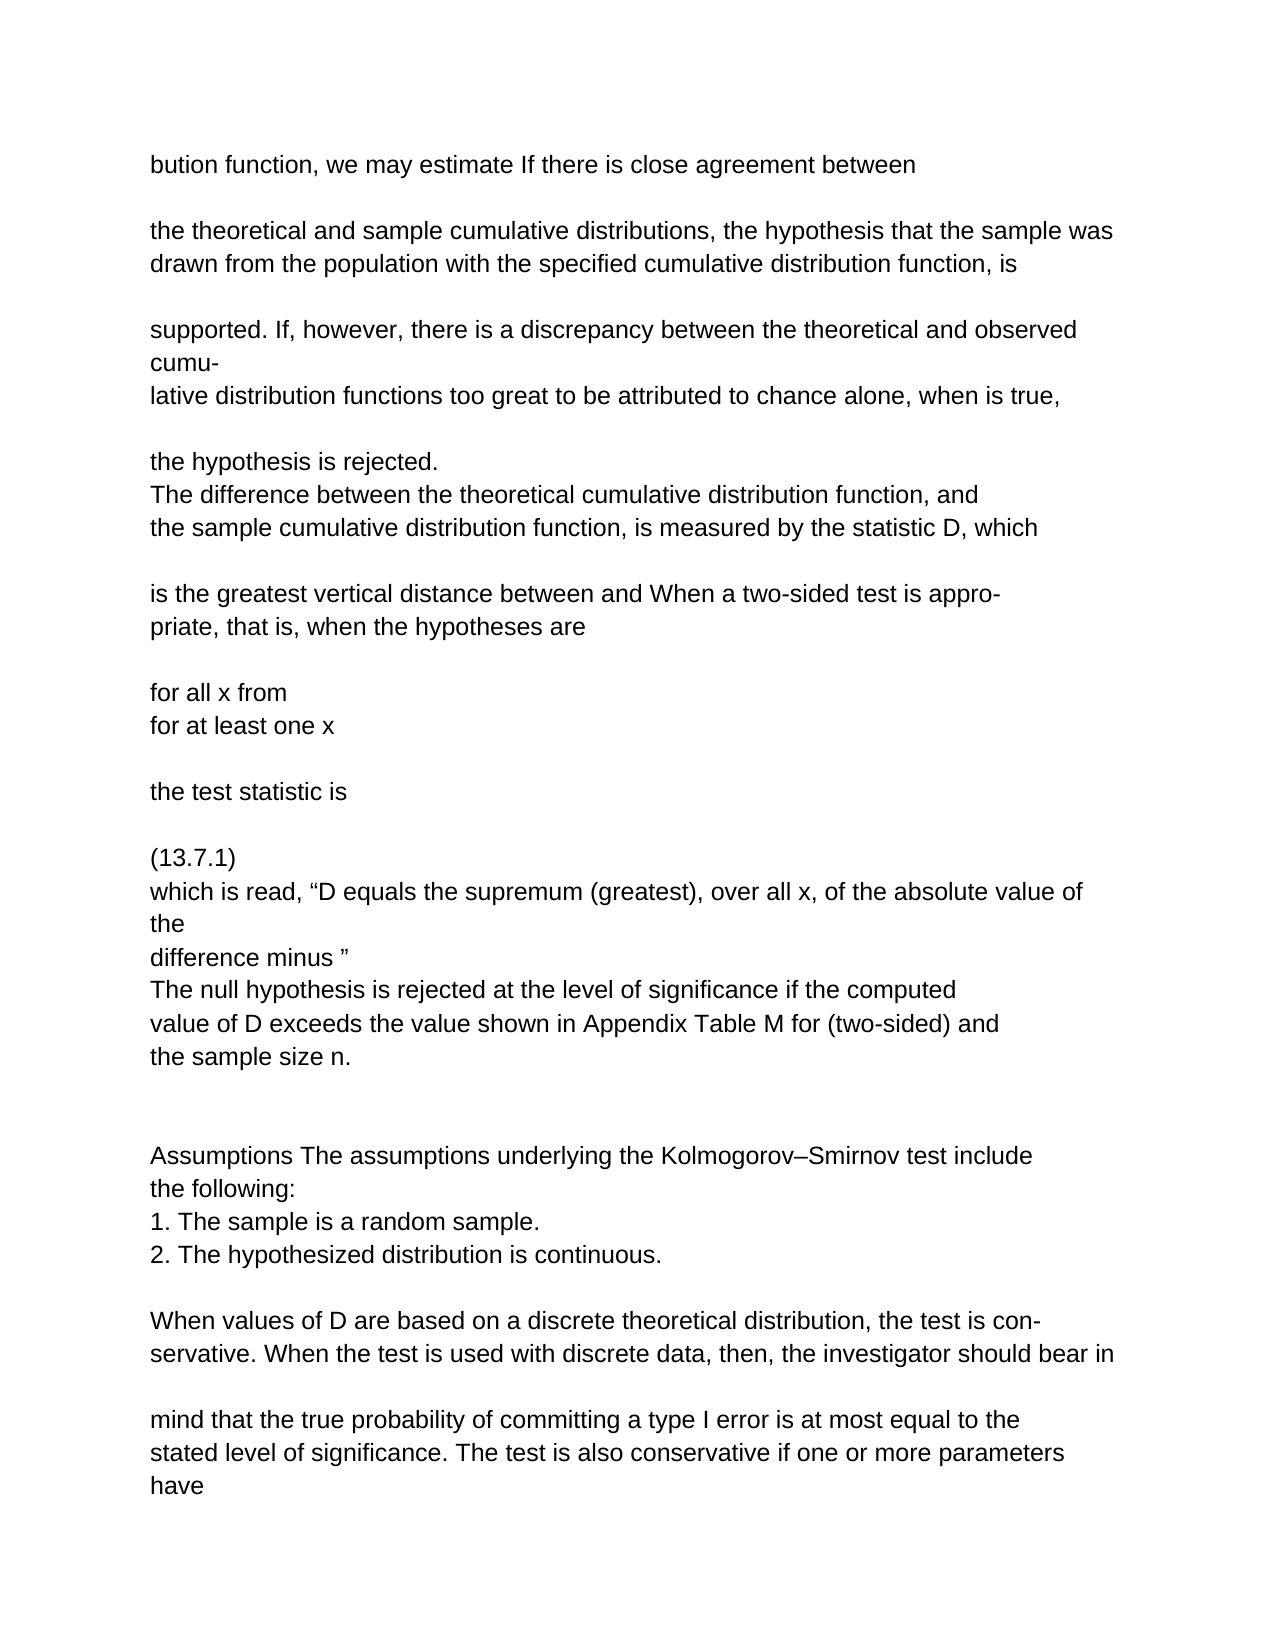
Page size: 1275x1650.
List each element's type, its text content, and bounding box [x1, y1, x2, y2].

text Assumptions The assumptions underlying the Kolmogorov–Smirnov test include [150, 1141, 1125, 1169]
text difference minus ” [150, 942, 1125, 971]
text which is read, “D equals the supremum (greatest), over all x, of the absolute value of the [150, 876, 1125, 938]
text When values of D are based on a discrete theoretical distribution, the test is con- [150, 1306, 1125, 1334]
text supported. If, however, there is a discrepancy between the theoretical and observed cumu- [150, 315, 1125, 377]
text servative. When the test is used with discrete data, then, the investigator should bear in [150, 1339, 1125, 1367]
text the sample cumulative distribution function, is measured by the statistic D, which [150, 513, 1125, 542]
text value of D exceeds the value shown in Appendix Table M for (two-sided) and [150, 1008, 1125, 1037]
text (13.7.1) [150, 843, 1125, 872]
text priate, that is, when the hypotheses are [150, 612, 1125, 641]
text the sample size n. [150, 1042, 1125, 1070]
text 2. The hypothesized distribution is continuous. [150, 1240, 1125, 1268]
text for all x from [150, 678, 1125, 707]
text mind that the true probability of committing a type I error is at most equal to the [150, 1405, 1125, 1433]
text bution function, we may estimate If there is close agreement between [150, 150, 1125, 179]
text the theoretical and sample cumulative distributions, the hypothesis that the sample was [150, 216, 1125, 245]
text 1. The sample is a random sample. [150, 1207, 1125, 1235]
text is the greatest vertical distance between and When a two-sided test is appro- [150, 579, 1125, 608]
text lative distribution functions too great to be attributed to chance alone, when is true, [150, 381, 1125, 410]
text stated level of significance. The test is also conservative if one or more parameters have [150, 1438, 1125, 1499]
text The null hypothesis is rejected at the level of significance if the computed [150, 976, 1125, 1004]
text for at least one x [150, 711, 1125, 740]
text The difference between the theoretical cumulative distribution function, and [150, 480, 1125, 509]
text the test statistic is [150, 777, 1125, 806]
text the hypothesis is rejected. [150, 447, 1125, 476]
text the following: [150, 1174, 1125, 1202]
text drawn from the population with the specified cumulative distribution function, is [150, 249, 1125, 278]
